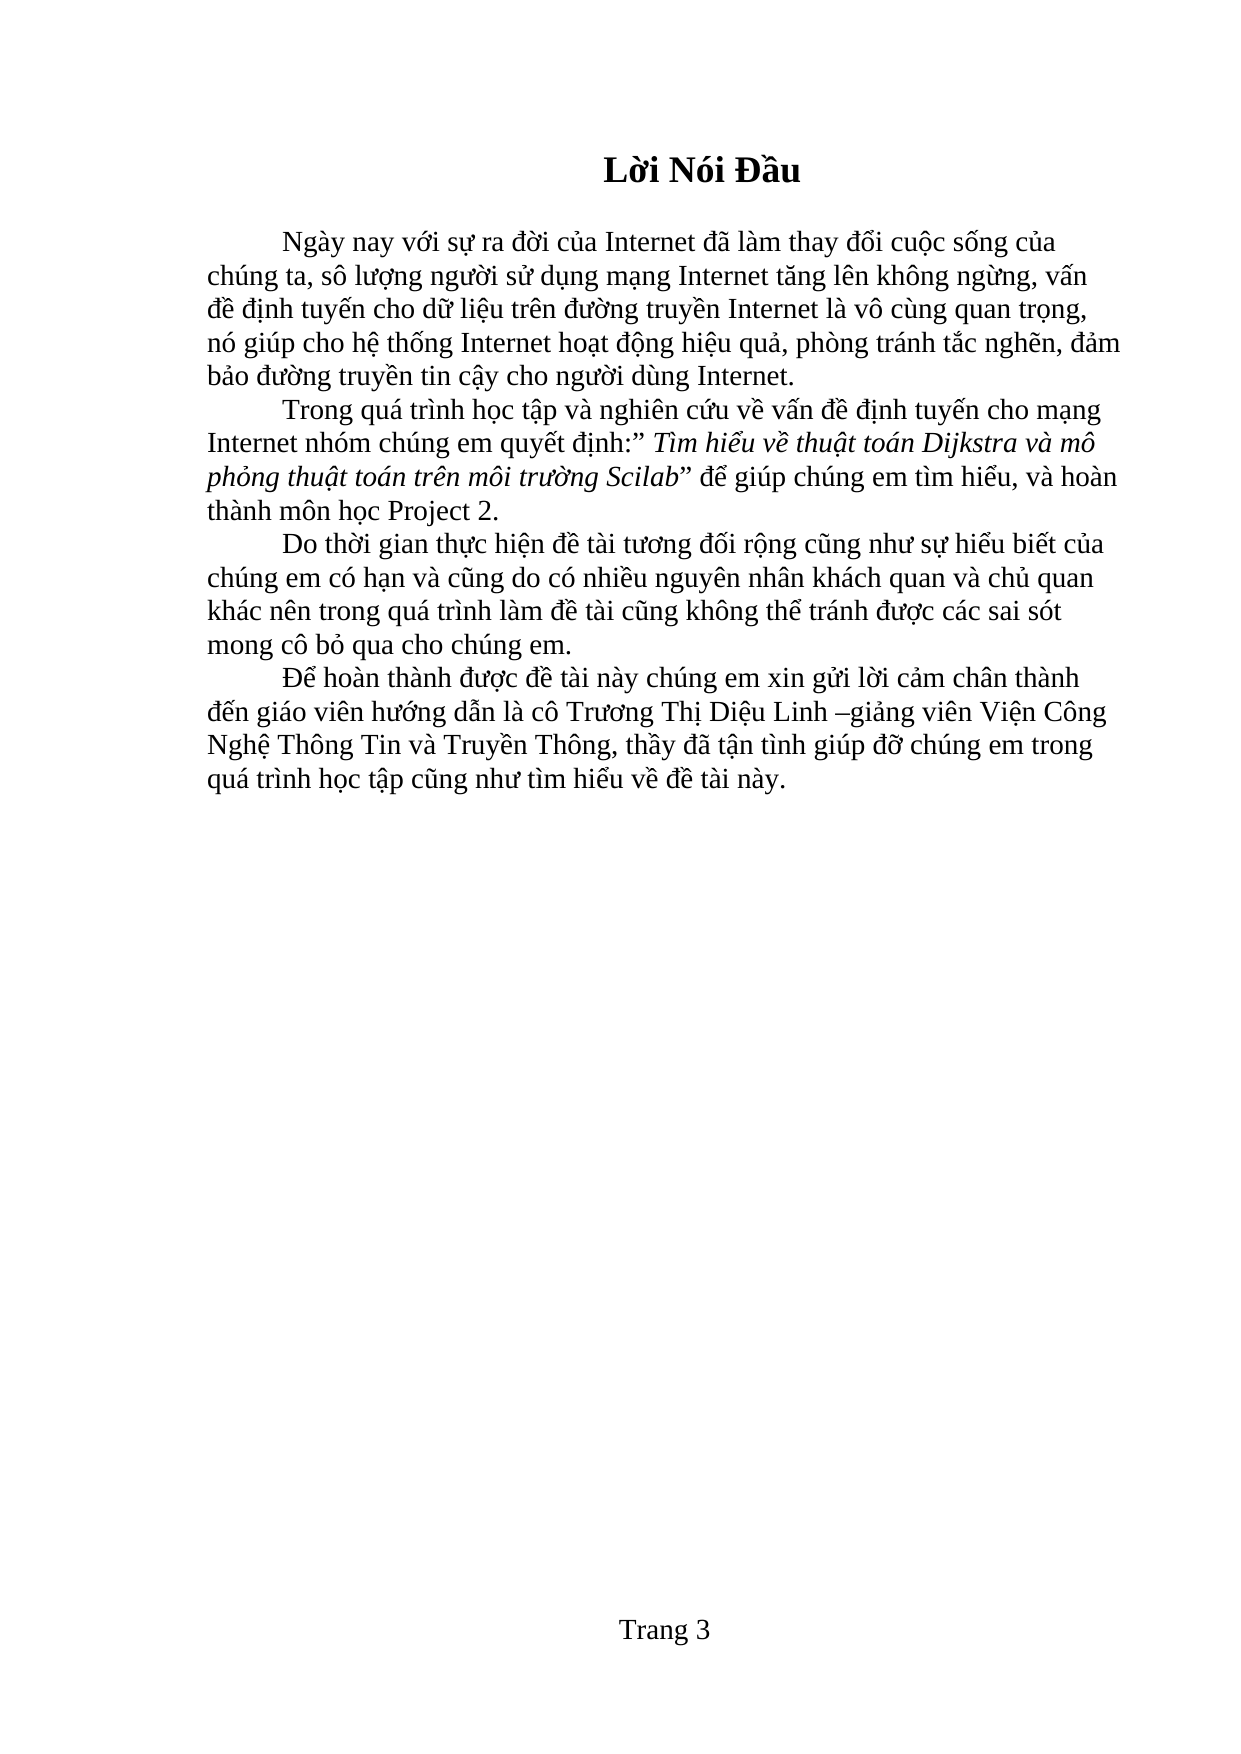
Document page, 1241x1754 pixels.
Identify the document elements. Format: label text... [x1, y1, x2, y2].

text Trong quá trình học tập và nghiên cứu về vấn đề định tuyến cho mạng Internet nhóm chúng em quyết định:” Tìm hiểu về thuật toán Dijkstra và mô phỏng thuật toán trên môi trường Scilab” để giúp chúng em tìm hiểu, và hoàn thành môn học Project 2. [207, 392, 1122, 526]
text Để hoàn thành được đề tài này chúng em xin gửi lời cảm chân thành đến giáo viên hướng dẫn là cô Trương Thị Diệu Linh –giảng viên Viện Công Nghệ Thông Tin và Truyền Thông, thầy đã tận tình giúp đỡ chúng em trong quá trình học tập cũng như tìm hiểu về đề tài này. [207, 660, 1122, 794]
text Do thời gian thực hiện đề tài tương đối rộng cũng như sự hiểu biết của chúng em có hạn và cũng do có nhiều nguyên nhân khách quan và chủ quan khác nên trong quá trình làm đề tài cũng không thể tránh được các sai sót mong cô bỏ qua cho chúng em. [207, 526, 1122, 660]
list Lời Nói Đầu [282, 148, 1122, 191]
text Ngày nay với sự ra đời của Internet đã làm thay đổi cuộc sống của chúng ta, sô lượng người sử dụng mạng Internet tăng lên không ngừng, vấn đề định tuyến cho dữ liệu trên đường truyền Internet là vô cùng quan trọng, nó giúp cho hệ thống Internet hoạt động hiệu quả, phòng tránh tắc nghẽn, đảm bảo đường truyền tin cậy cho người dùng Internet. [207, 224, 1122, 392]
